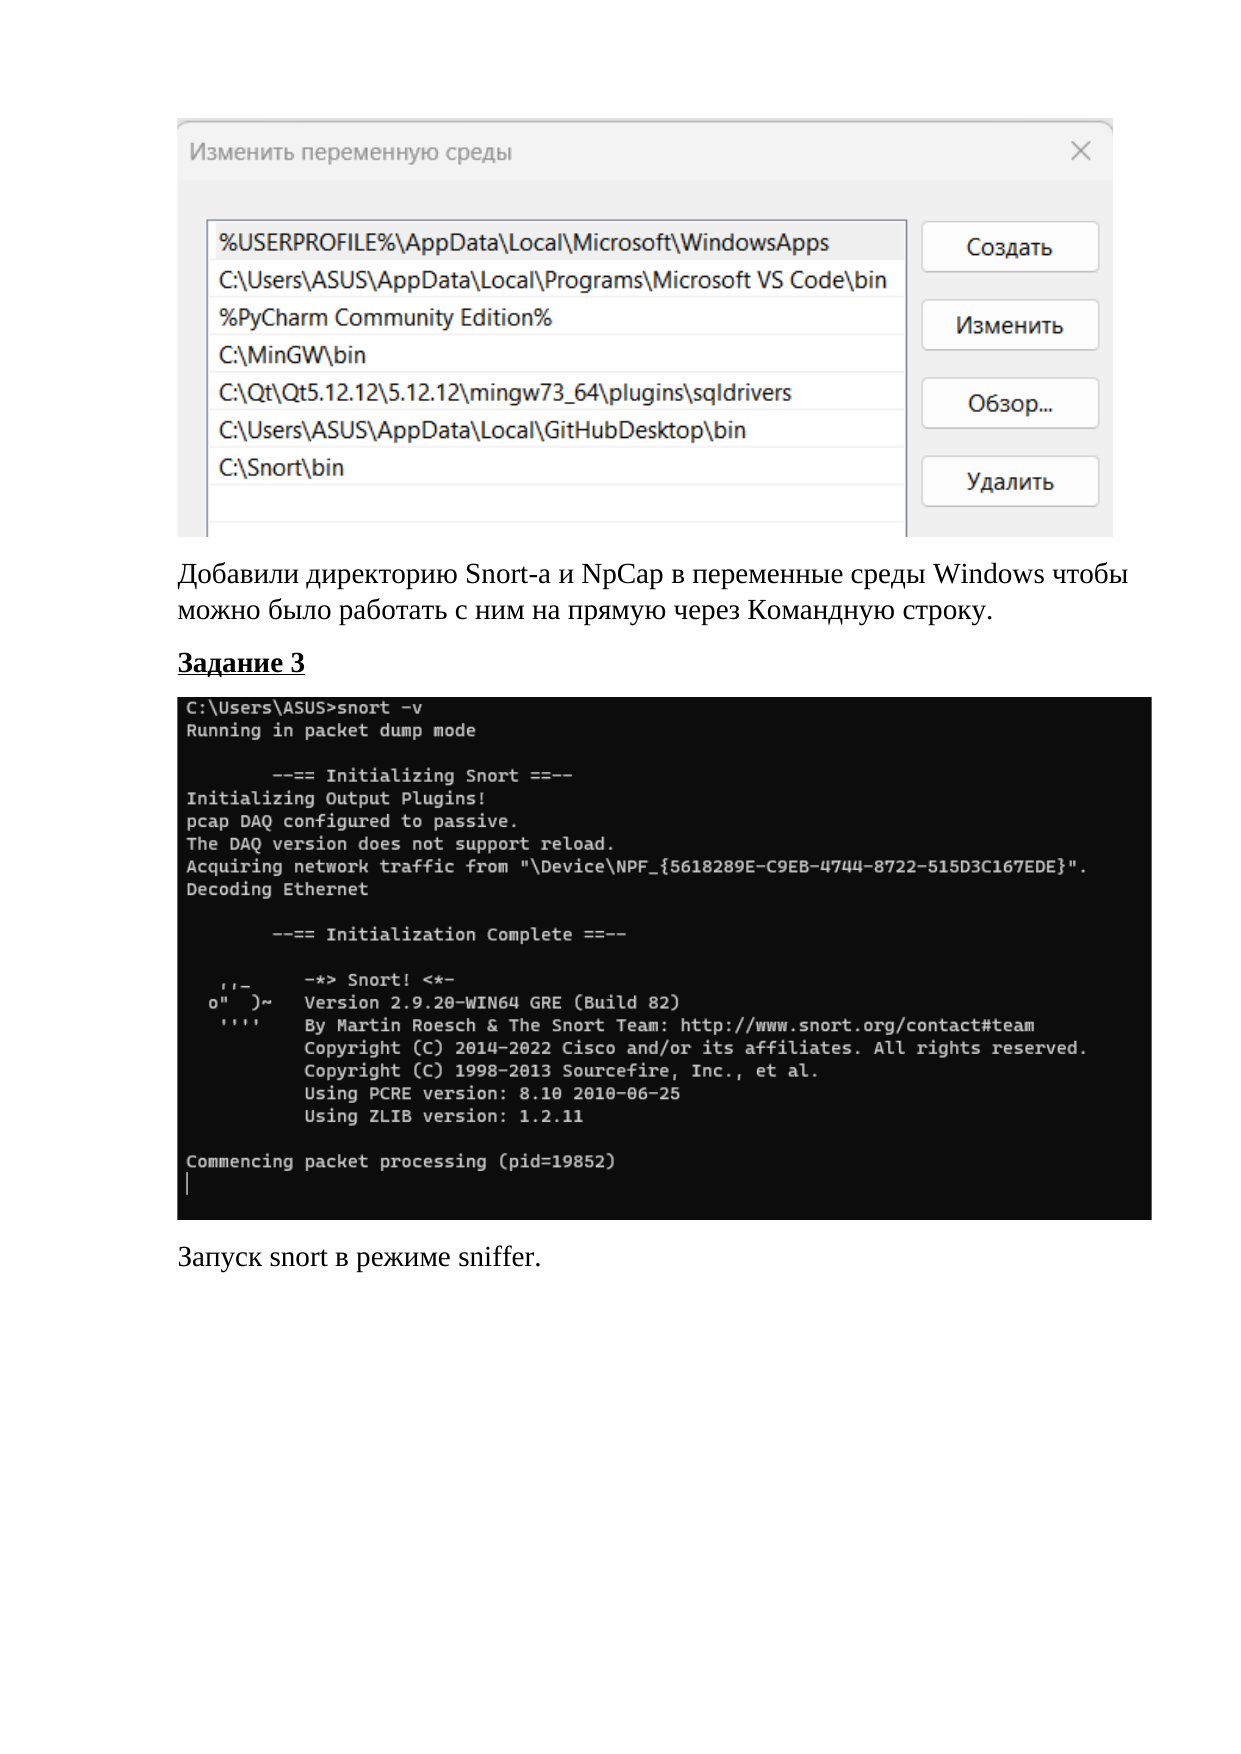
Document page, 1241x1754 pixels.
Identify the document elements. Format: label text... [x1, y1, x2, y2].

picture [177, 118, 1114, 537]
picture [177, 697, 1152, 1220]
text Запуск snort в режиме sniffer. [177, 1239, 1152, 1272]
text Добавили директорию Snort-а и NpCap в переменные среды Windows чтобы можно было работать с ним на прямую через Командную строку. [177, 556, 1152, 625]
text Задание 3 [177, 645, 1152, 678]
